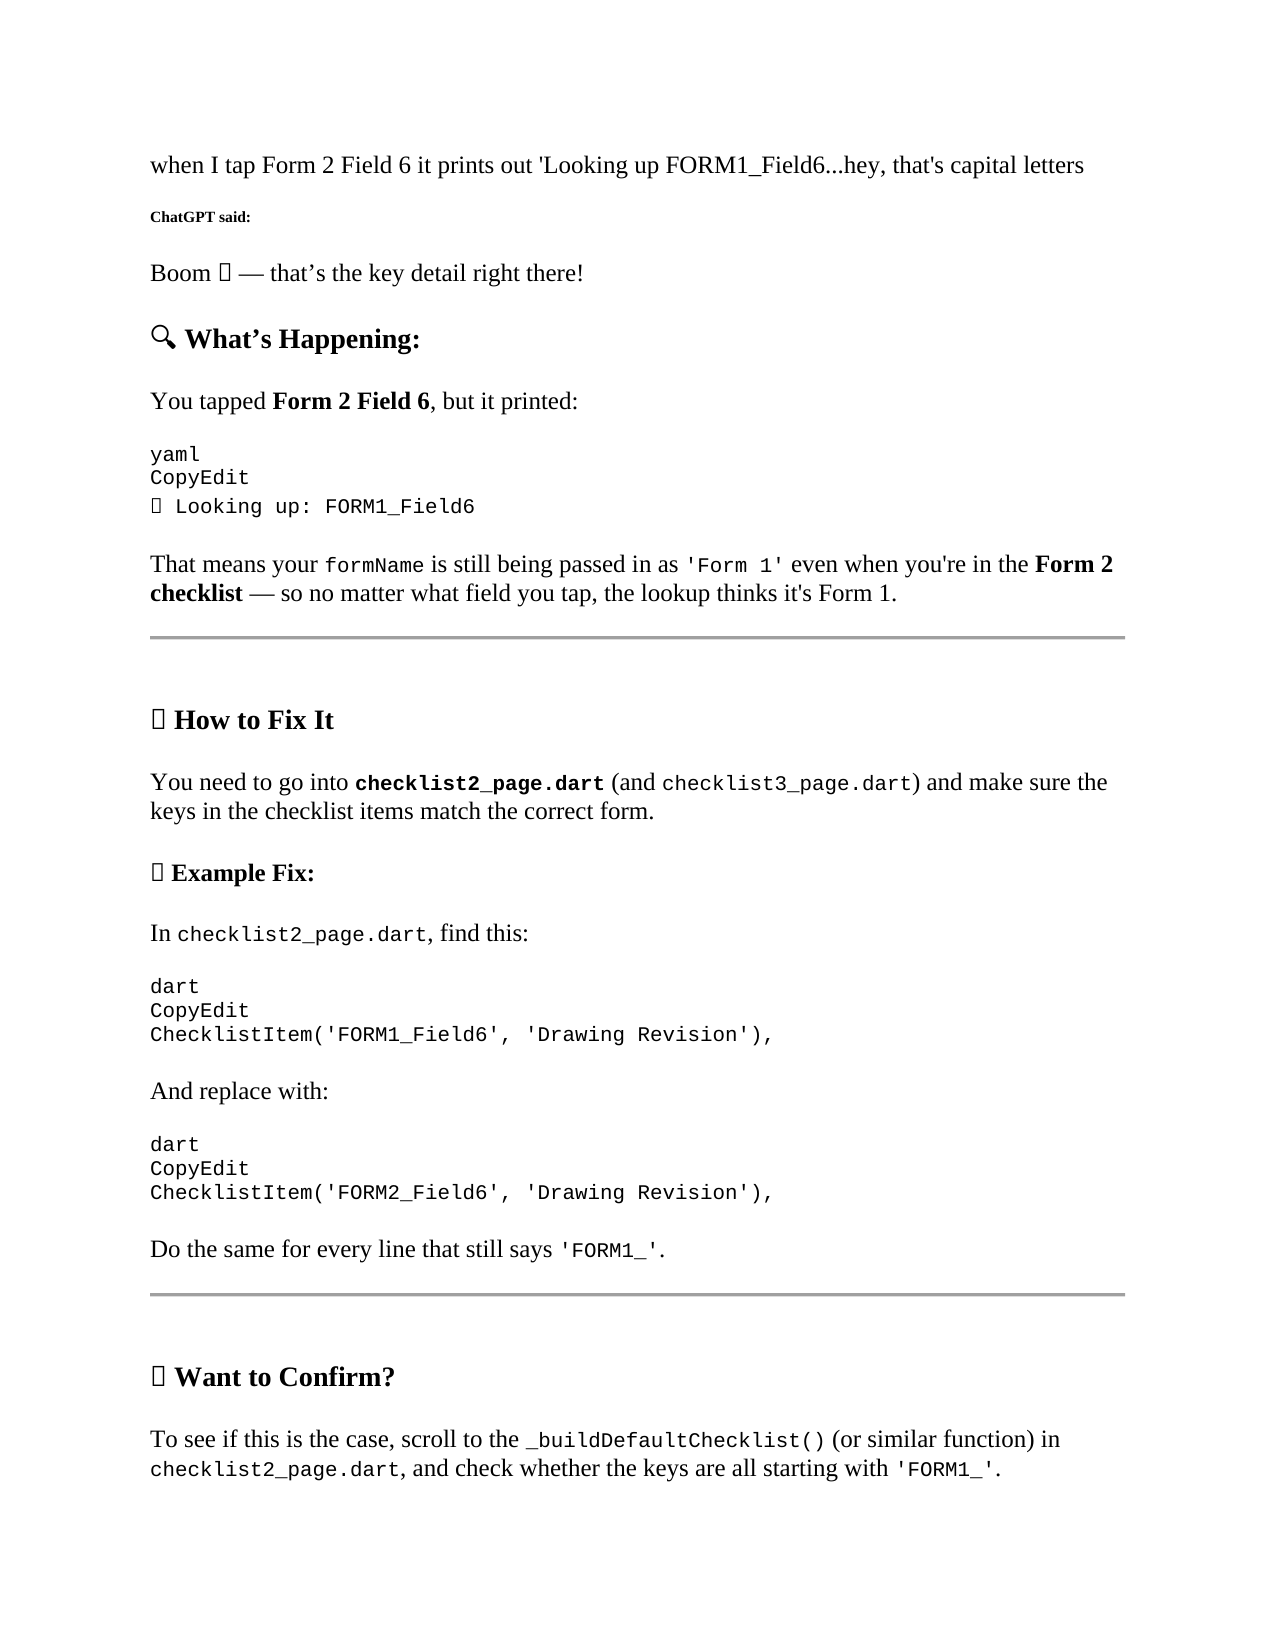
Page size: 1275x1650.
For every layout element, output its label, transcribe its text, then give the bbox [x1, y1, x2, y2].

text Boom 💥 — that’s the key detail right there! [150, 255, 1125, 289]
text ChecklistItem('FORM2_Field6', 'Drawing Revision'), [150, 1182, 1125, 1205]
text ✅ Want to Confirm? [150, 1356, 1125, 1395]
text CopyEdit [150, 1158, 1125, 1182]
text Do the same for every line that still says 'FORM1_'. [150, 1234, 1125, 1264]
text In checklist2_page.dart, find this: [150, 918, 1125, 947]
text 📘 Looking up: FORM1_Field6 [150, 491, 1125, 519]
text That means your formName is still being passed in as 'Form 1' even when you're in the Form 2 checklist — so no matter what field you tap, the lookup thinks it's Form 1. [150, 549, 1125, 607]
text when I tap Form 2 Field 6 it prints out 'Looking up FORM1_Field6...hey, that's capital letters [150, 150, 1125, 179]
text And replace with: [150, 1076, 1125, 1105]
text 🔍 What’s Happening: [150, 318, 1125, 357]
text ✅ How to Fix It [150, 699, 1125, 738]
text ChatGPT said: [150, 208, 1125, 226]
text You tapped Form 2 Field 6, but it printed: [150, 386, 1125, 414]
text CopyEdit [150, 467, 1125, 491]
text To see if this is the case, scroll to the _buildDefaultChecklist() (or similar function) in checklist2_page.dart, and check whether the keys are all starting with 'FORM1_'. [150, 1424, 1125, 1483]
text 🔧 Example Fix: [150, 854, 1125, 888]
text CopyEdit [150, 1000, 1125, 1024]
text yaml [150, 444, 1125, 467]
text ChecklistItem('FORM1_Field6', 'Drawing Revision'), [150, 1024, 1125, 1047]
text You need to go into checklist2_page.dart (and checklist3_page.dart) and make sure the keys in the checklist items match the correct form. [150, 767, 1125, 825]
text dart [150, 976, 1125, 1000]
text dart [150, 1134, 1125, 1158]
